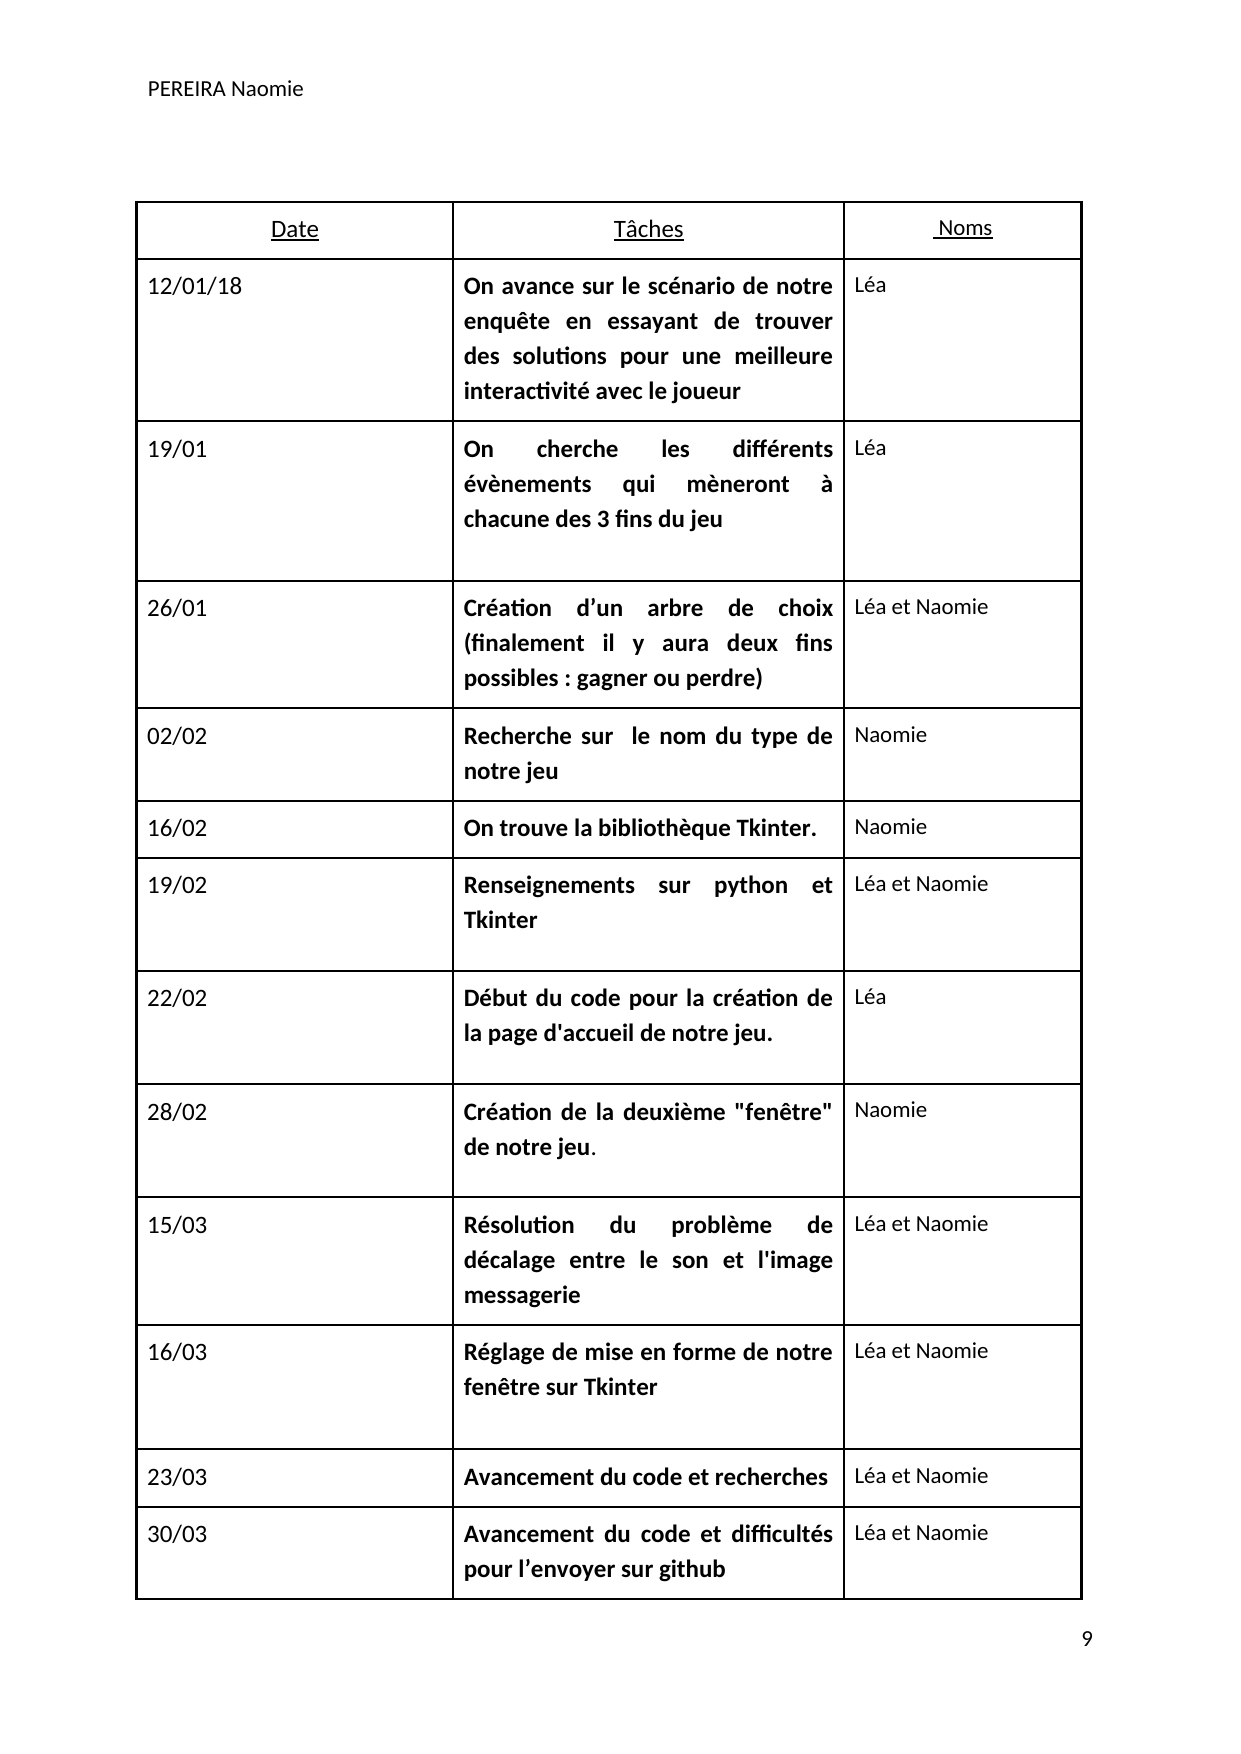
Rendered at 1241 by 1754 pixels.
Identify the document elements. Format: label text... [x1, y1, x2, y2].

table_cell 22/02 [138, 972, 452, 1083]
table_cell Avancement du code et difficultés pour l’envoyer sur github [454, 1508, 843, 1598]
table_cell 16/03 [138, 1326, 452, 1448]
table_cell Recherche sur le nom du type de notre jeu [454, 709, 843, 799]
table_cell Résolution du problème de décalage entre le son et l'image messagerie [454, 1198, 843, 1323]
table_cell 30/03 [138, 1508, 452, 1598]
table_cell Léa et Naomie [845, 1326, 1080, 1448]
table_cell Léa et Naomie [845, 859, 1080, 970]
table_cell Léa [845, 260, 1080, 420]
table_cell 28/02 [138, 1085, 452, 1196]
table_cell On cherche les différents évènements qui mèneront à chacune des 3 fins du jeu [454, 422, 843, 580]
table_cell Naomie [845, 802, 1080, 857]
table_cell Renseignements sur python et Tkinter [454, 859, 843, 970]
table_header Date [138, 203, 452, 258]
table_cell On trouve la bibliothèque Tkinter. [454, 802, 843, 857]
table_cell Léa et Naomie [845, 582, 1080, 707]
table_cell 26/01 [138, 582, 452, 707]
table_cell 02/02 [138, 709, 452, 799]
table_cell 19/01 [138, 422, 452, 580]
table_cell Léa et Naomie [845, 1508, 1080, 1598]
table_cell Léa et Naomie [845, 1450, 1080, 1506]
table_cell Avancement du code et recherches [454, 1450, 843, 1506]
table_cell 15/03 [138, 1198, 452, 1323]
table_cell Création d’un arbre de choix (finalement il y aura deux fins possibles : gagner ou perdre) [454, 582, 843, 707]
table_cell Naomie [845, 709, 1080, 799]
table_cell Léa [845, 972, 1080, 1083]
table_cell On avance sur le scénario de notre enquête en essayant de trouver des solutions pour une meilleure interactivité avec le joueur [454, 260, 843, 420]
table_header Noms [845, 203, 1080, 258]
table_cell Naomie [845, 1085, 1080, 1196]
table_cell 12/01/18 [138, 260, 452, 420]
table_cell Début du code pour la création de la page d'accueil de notre jeu. [454, 972, 843, 1083]
table_header Tâches [454, 203, 843, 258]
table_cell Léa [845, 422, 1080, 580]
table_cell Création de la deuxième "fenêtre" de notre jeu. [454, 1085, 843, 1196]
table_cell 19/02 [138, 859, 452, 970]
table_cell Léa et Naomie [845, 1198, 1080, 1323]
table_cell 16/02 [138, 802, 452, 857]
table_cell 23/03 [138, 1450, 452, 1506]
table_cell Réglage de mise en forme de notre fenêtre sur Tkinter [454, 1326, 843, 1448]
